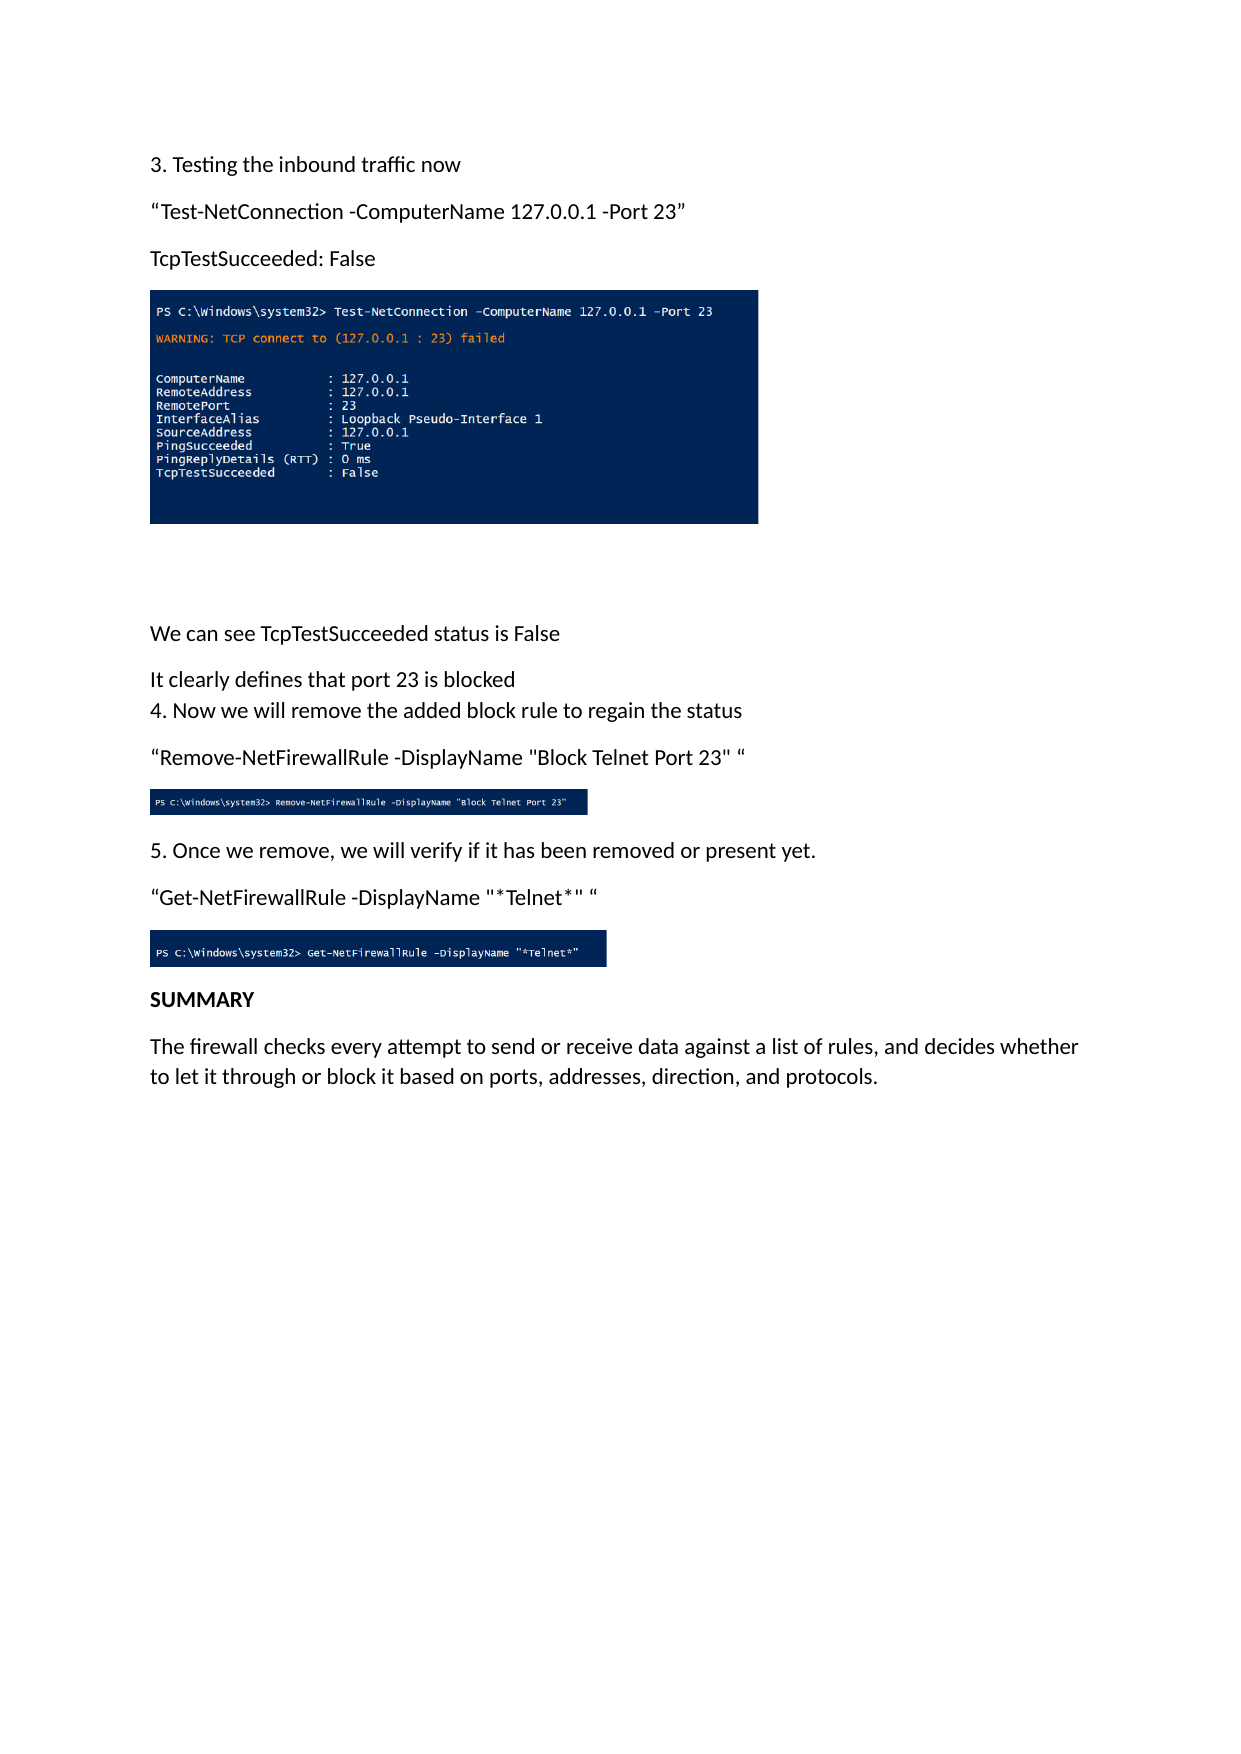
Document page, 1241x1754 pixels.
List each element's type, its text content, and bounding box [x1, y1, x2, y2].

text We can see TcpTestSucceeded status is False [150, 619, 1090, 647]
text The firewall checks every attempt to send or receive data against a list of rules, and decides whether to let it through or block it based on ports, addresses, direction, and protocols. [150, 1032, 1090, 1090]
text “Test-NetConnection -ComputerName 127.0.0.1 -Port 23” [150, 197, 1090, 225]
text “Remove-NetFirewallRule -DisplayName "Block Telnet Port 23" “ [150, 743, 1090, 771]
text It clearly defines that port 23 is blocked 4. Now we will remove the added block rule to regain the status [150, 666, 1090, 724]
picture [150, 789, 588, 815]
picture [150, 930, 607, 967]
picture [150, 290, 759, 524]
text 3. Testing the inbound traffic now [150, 150, 1090, 178]
text “Get-NetFirewallRule -DisplayName "*Telnet*" “ [150, 883, 1090, 911]
text 5. Once we remove, we will verify if it has been removed or present yet. [150, 836, 1090, 864]
text SUMMARY [150, 985, 1090, 1013]
text TcpTestSucceeded: False [150, 244, 1090, 272]
